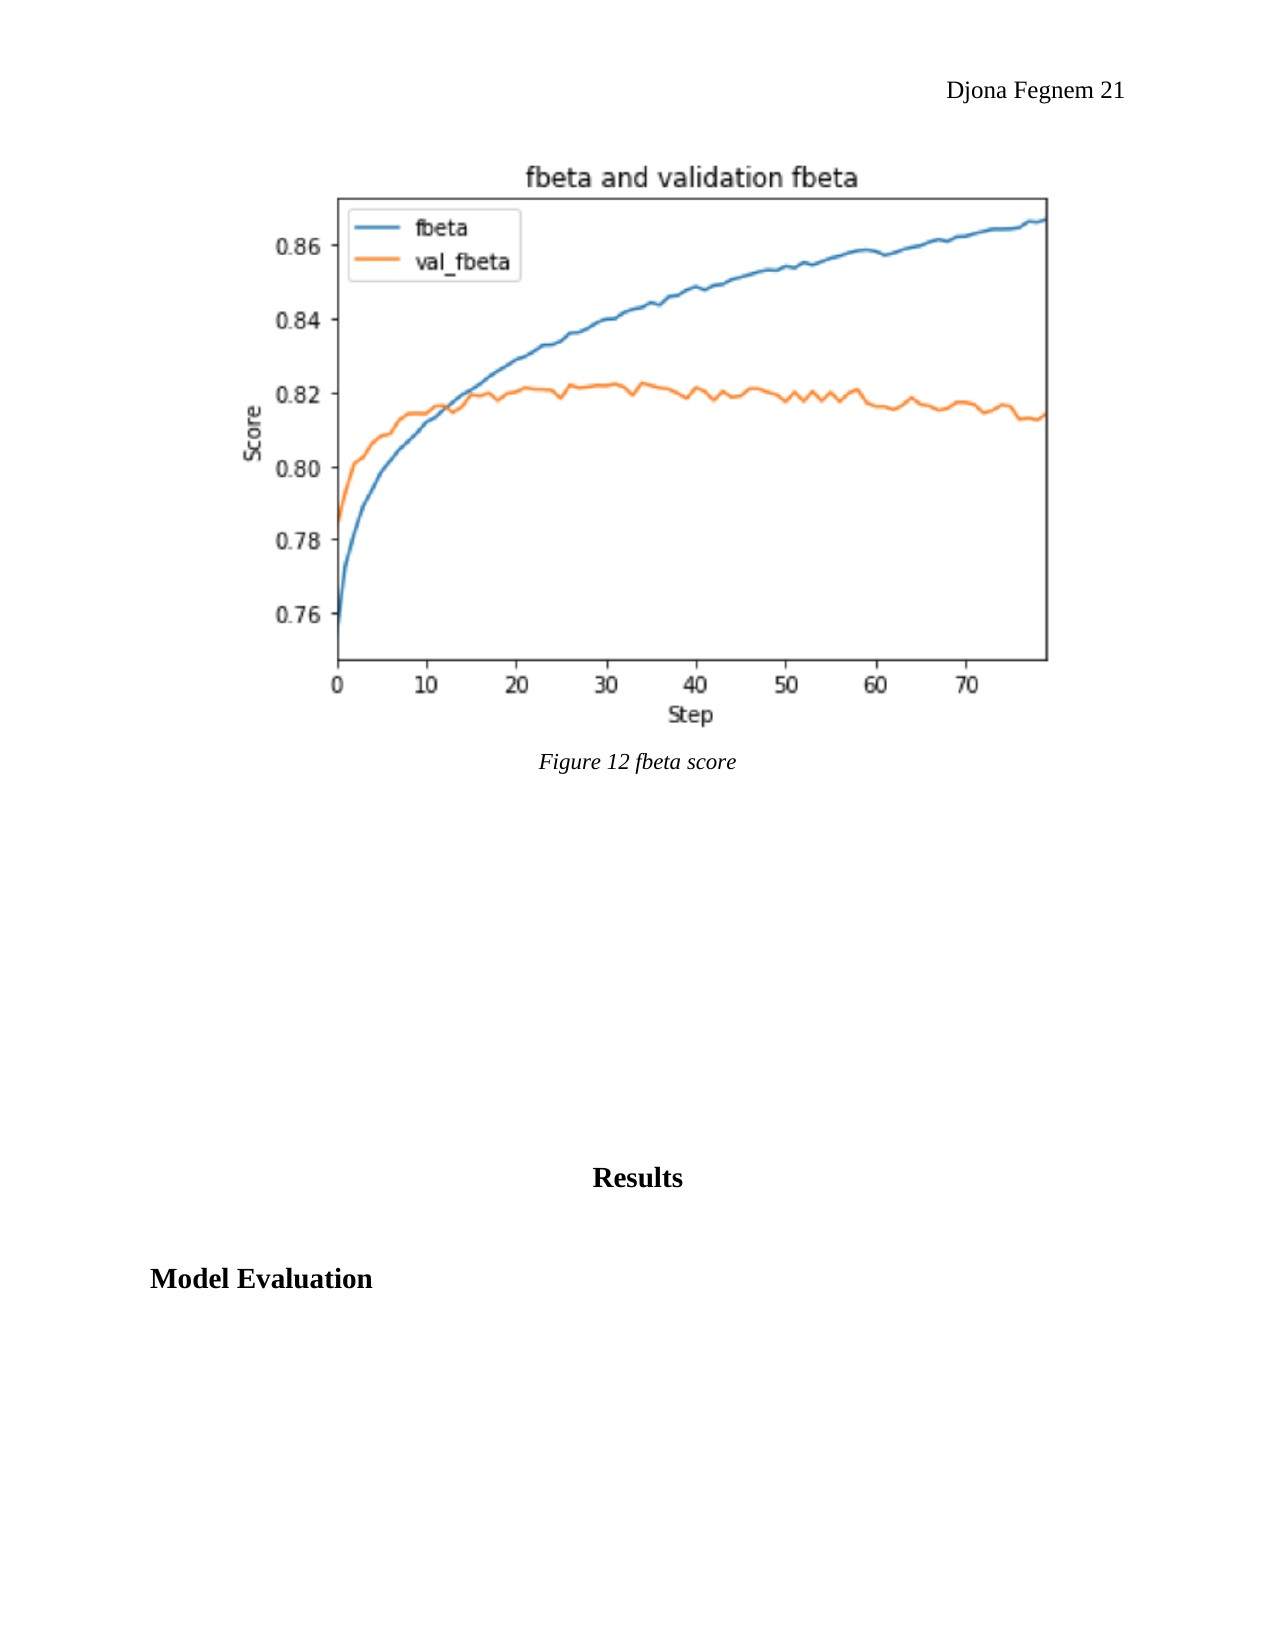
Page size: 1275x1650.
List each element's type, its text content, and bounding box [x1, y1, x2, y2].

text Model Evaluation [150, 1261, 1125, 1294]
text Results [150, 1160, 1125, 1194]
picture [225, 150, 1200, 734]
